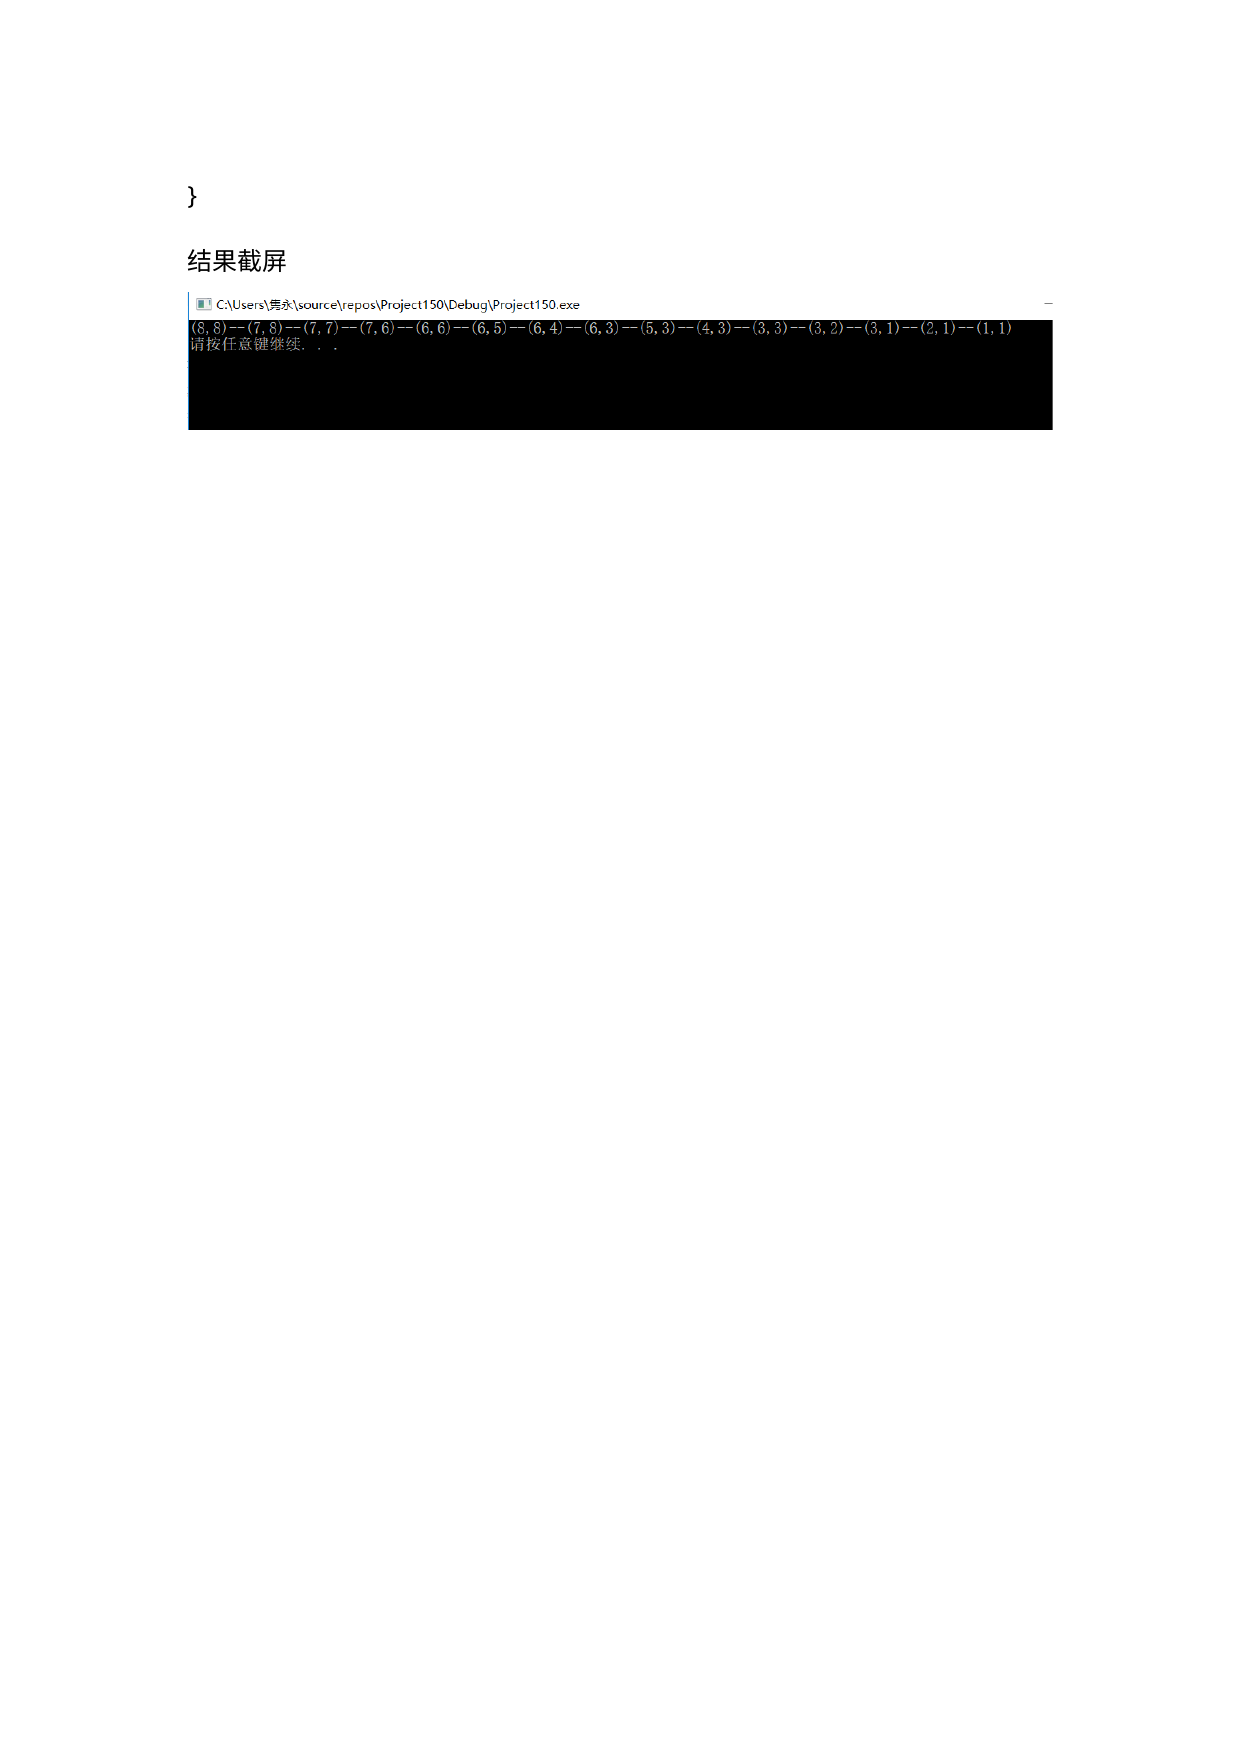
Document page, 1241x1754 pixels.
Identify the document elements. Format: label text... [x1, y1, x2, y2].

picture [187, 292, 1053, 430]
text 结果截屏 [187, 227, 1053, 292]
text } [187, 162, 1053, 227]
